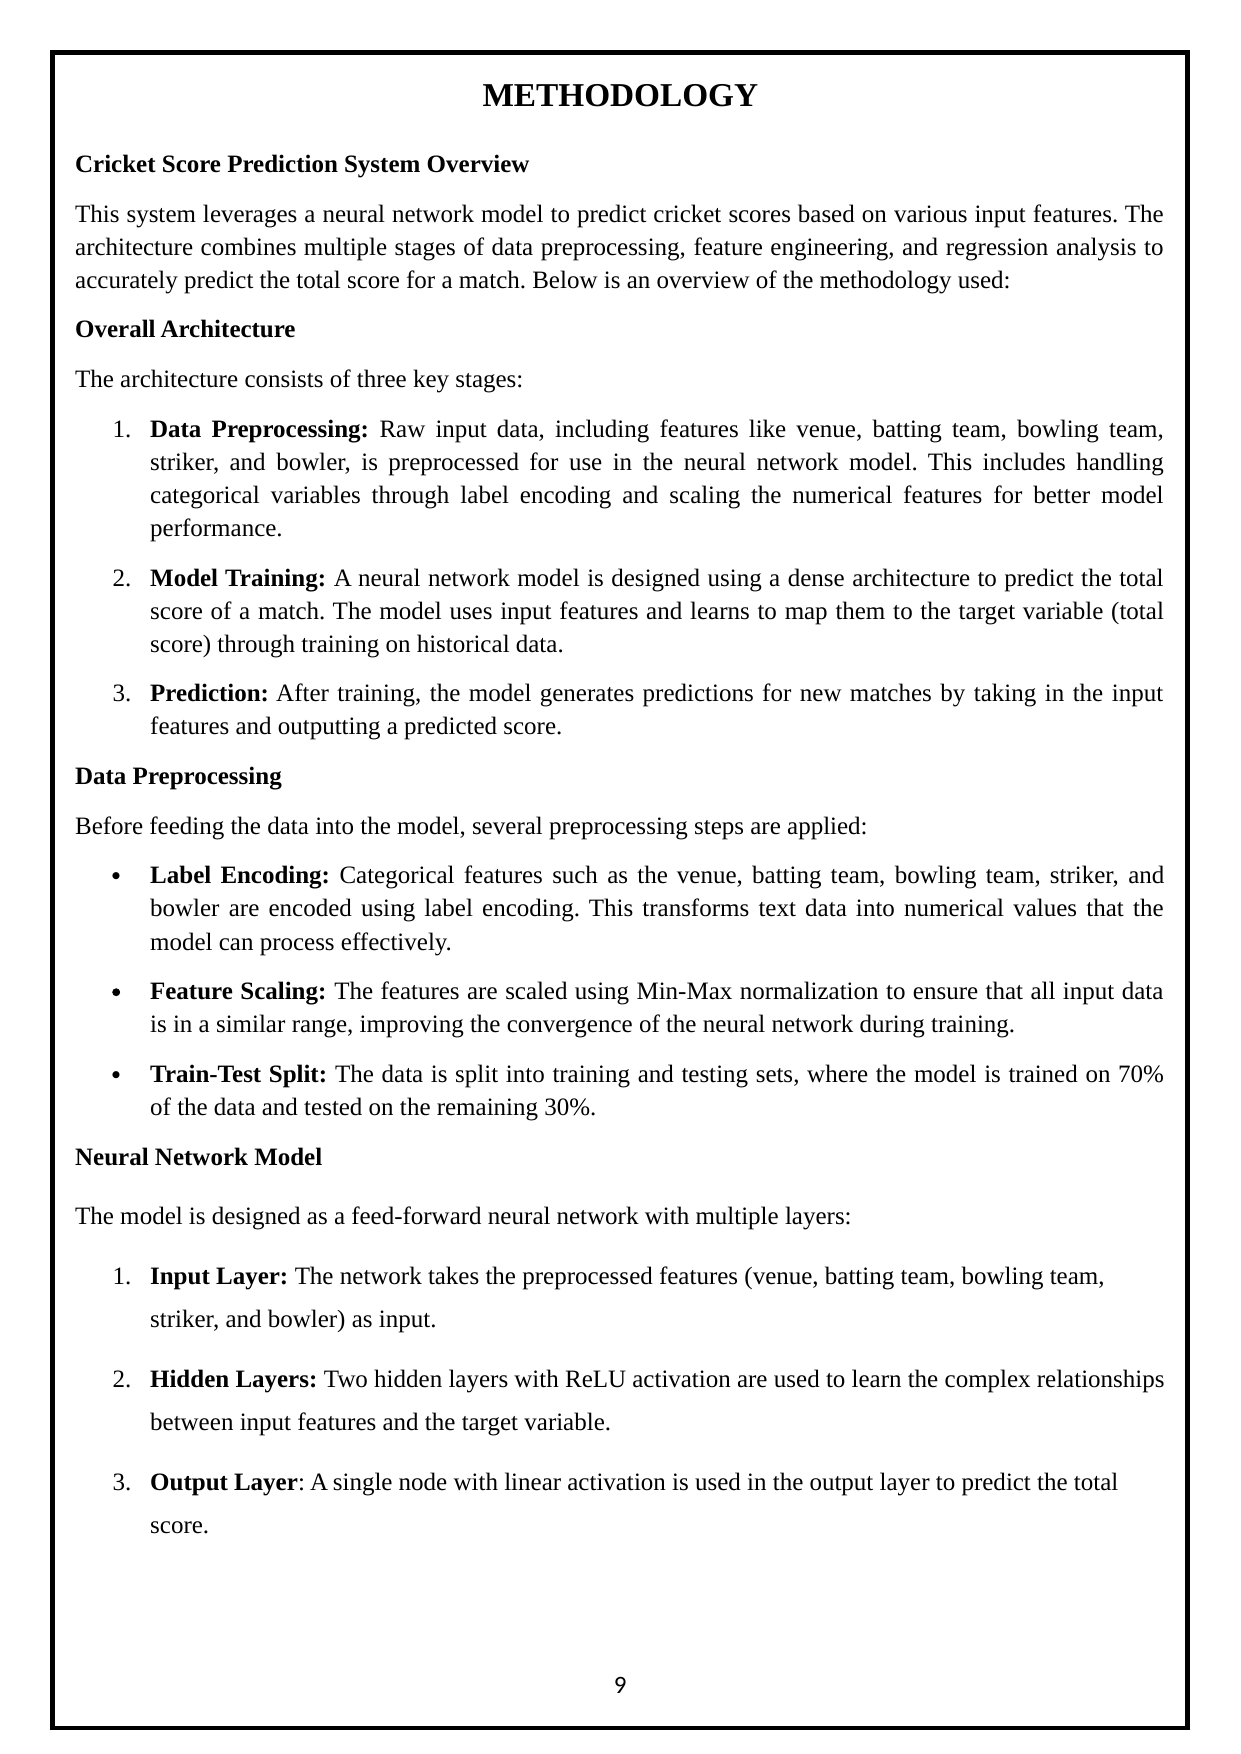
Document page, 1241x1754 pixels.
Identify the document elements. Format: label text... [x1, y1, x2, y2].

text Before feeding the data into the model, several preprocessing steps are applied: [75, 811, 1165, 839]
list Prediction: After training, the model generates predictions for new matches by taking in the input features and outputting a predicted score. [112, 678, 1165, 740]
text METHODOLOGY [75, 75, 1165, 113]
text Data Preprocessing [75, 761, 1165, 790]
list Output Layer: A single node with linear activation is used in the output layer to predict the total score. [112, 1467, 1165, 1539]
list Feature Scaling: The features are scaled using Min-Max normalization to ensure that all input data is in a similar range, improving the convergence of the neural network during training. [112, 976, 1165, 1038]
list Train-Test Split: The data is split into training and testing sets, where the model is trained on 70% of the data and tested on the remaining 30%. [112, 1059, 1165, 1121]
list Model Training: A neural network model is designed using a dense architecture to predict the total score of a match. The model uses input features and learns to map them to the target variable (total score) through training on historical data. [112, 563, 1165, 657]
list Data Preprocessing: Raw input data, including features like venue, batting team, bowling team, striker, and bowler, is preprocessed for use in the neural network model. This includes handling categorical variables through label encoding and scaling the numerical features for better model performance. [112, 414, 1165, 542]
text Cricket Score Prediction System Overview [75, 149, 1165, 178]
list Hidden Layers: Two hidden layers with ReLU activation are used to learn the complex relationships between input features and the target variable. [112, 1364, 1165, 1436]
text Neural Network Model [75, 1142, 1165, 1170]
list Label Encoding: Categorical features such as the venue, batting team, bowling team, striker, and bowler are encoded using label encoding. This transforms text data into numerical values that the model can process effectively. [112, 861, 1165, 955]
list Input Layer: The network takes the preprocessed features (venue, batting team, bowling team, striker, and bowler) as input. [112, 1261, 1165, 1333]
text The architecture consists of three key stages: [75, 364, 1165, 393]
text Overall Architecture [75, 314, 1165, 343]
text The model is designed as a feed-forward neural network with multiple layers: [75, 1201, 1165, 1230]
text This system leverages a neural network model to predict cricket scores based on various input features. The architecture combines multiple stages of data preprocessing, feature engineering, and regression analysis to accurately predict the total score for a match. Below is an overview of the methodology used: [75, 199, 1165, 294]
